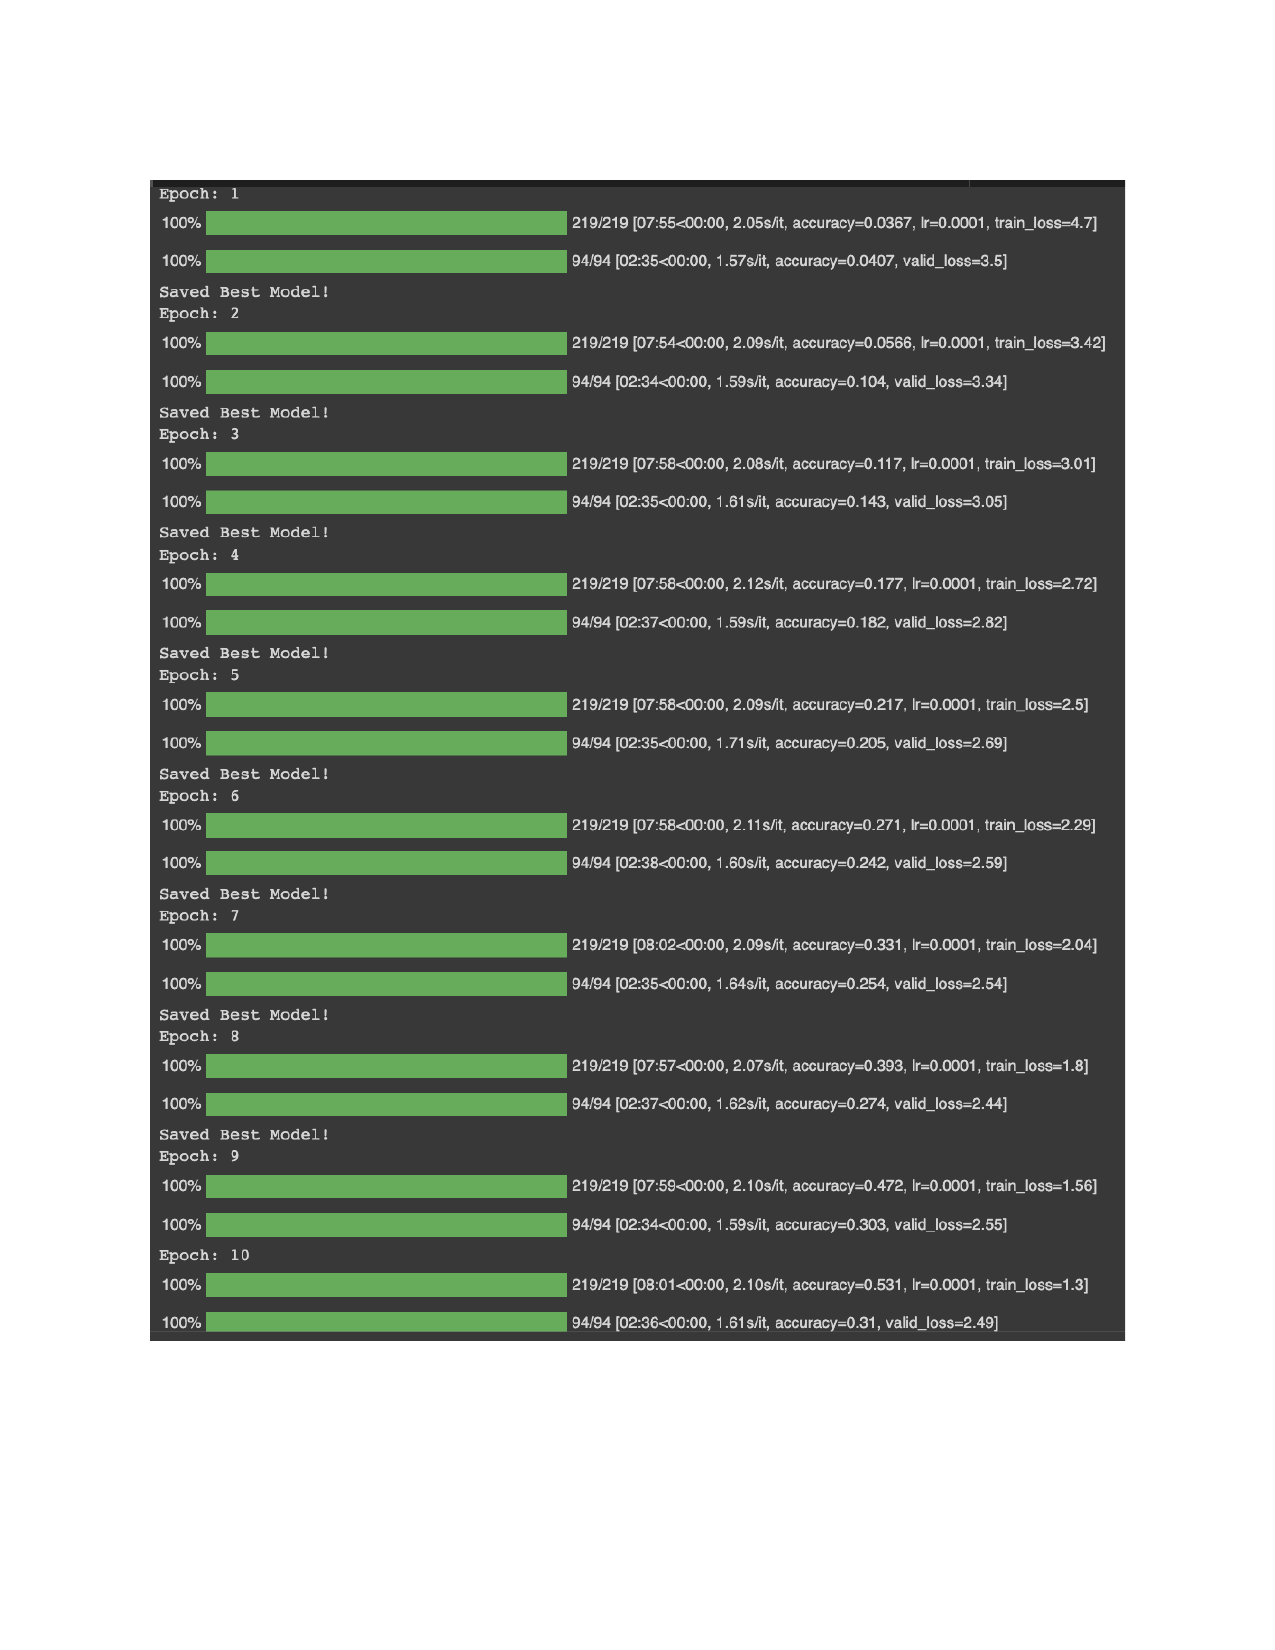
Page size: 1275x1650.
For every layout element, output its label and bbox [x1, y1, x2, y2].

picture [150, 180, 1125, 1341]
